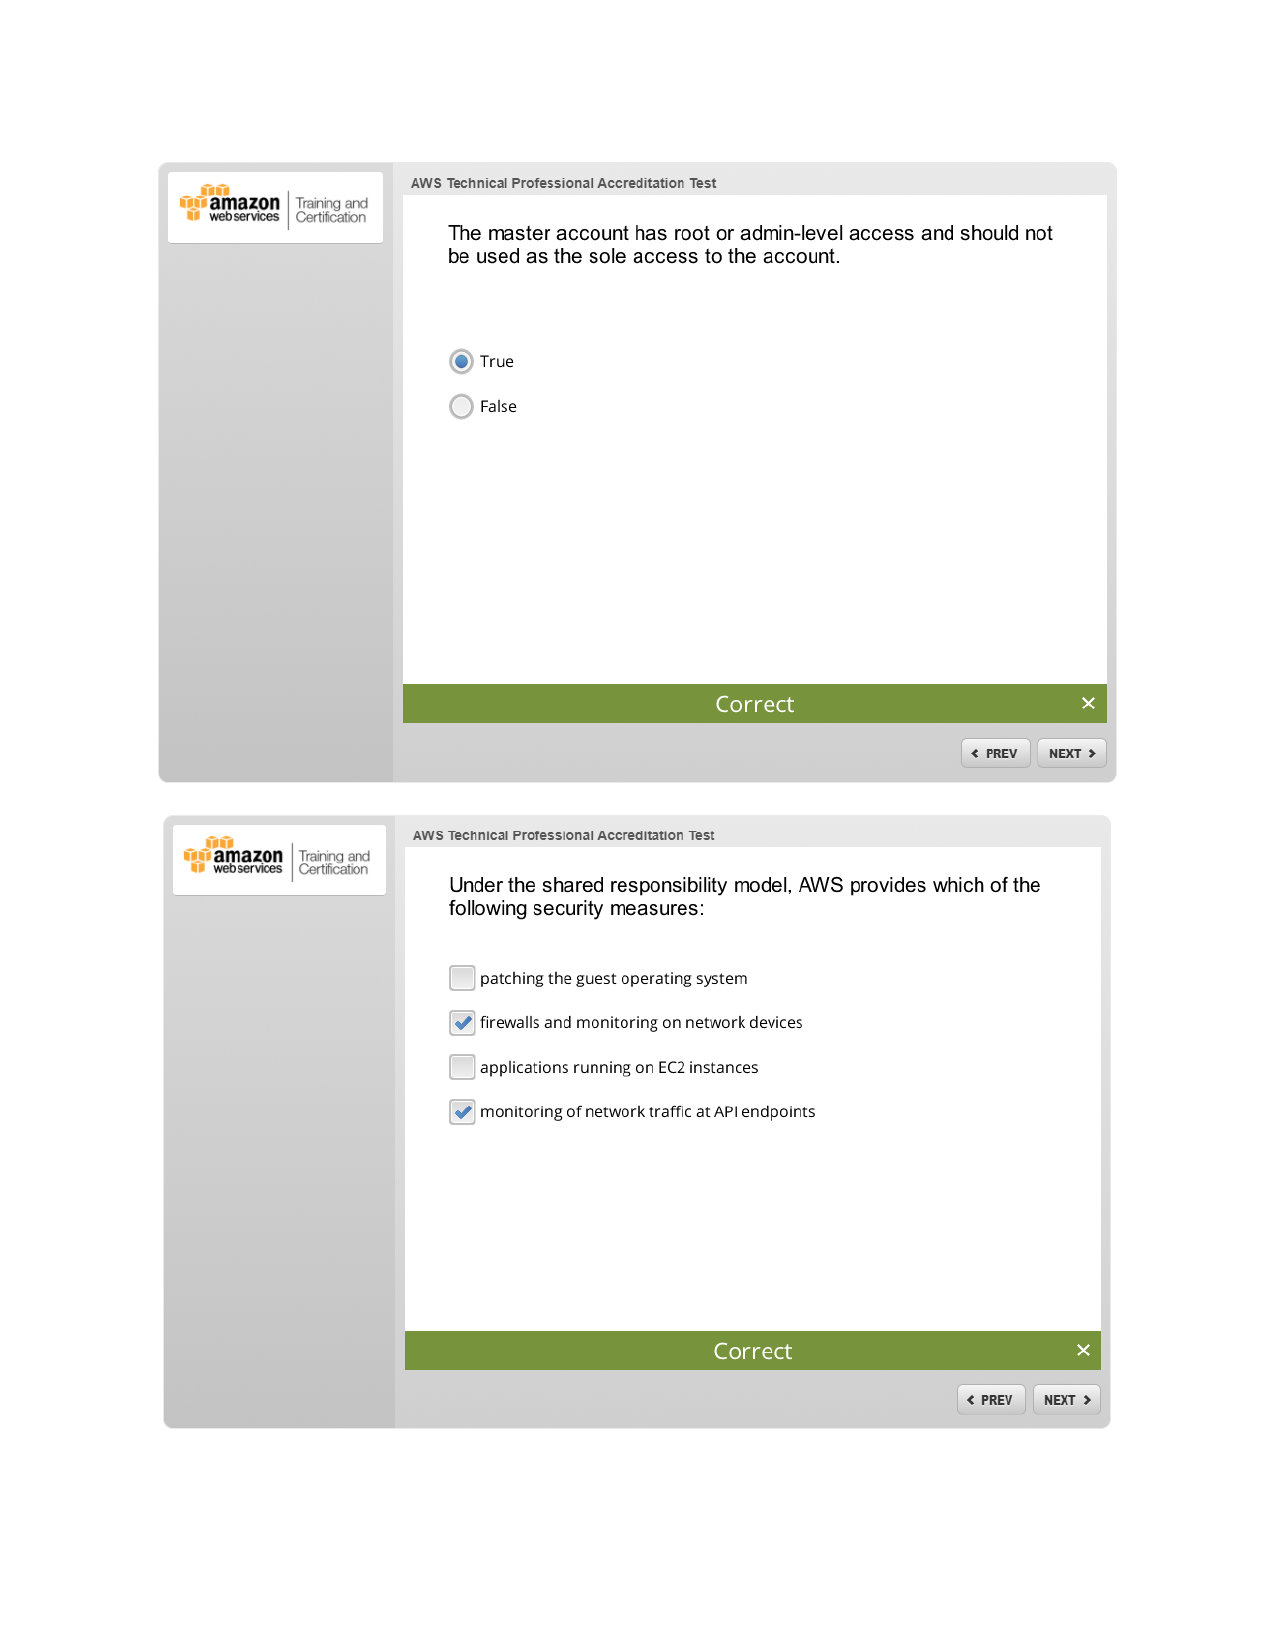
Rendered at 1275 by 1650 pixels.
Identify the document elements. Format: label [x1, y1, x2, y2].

picture [150, 801, 1125, 1445]
picture [150, 150, 1125, 800]
